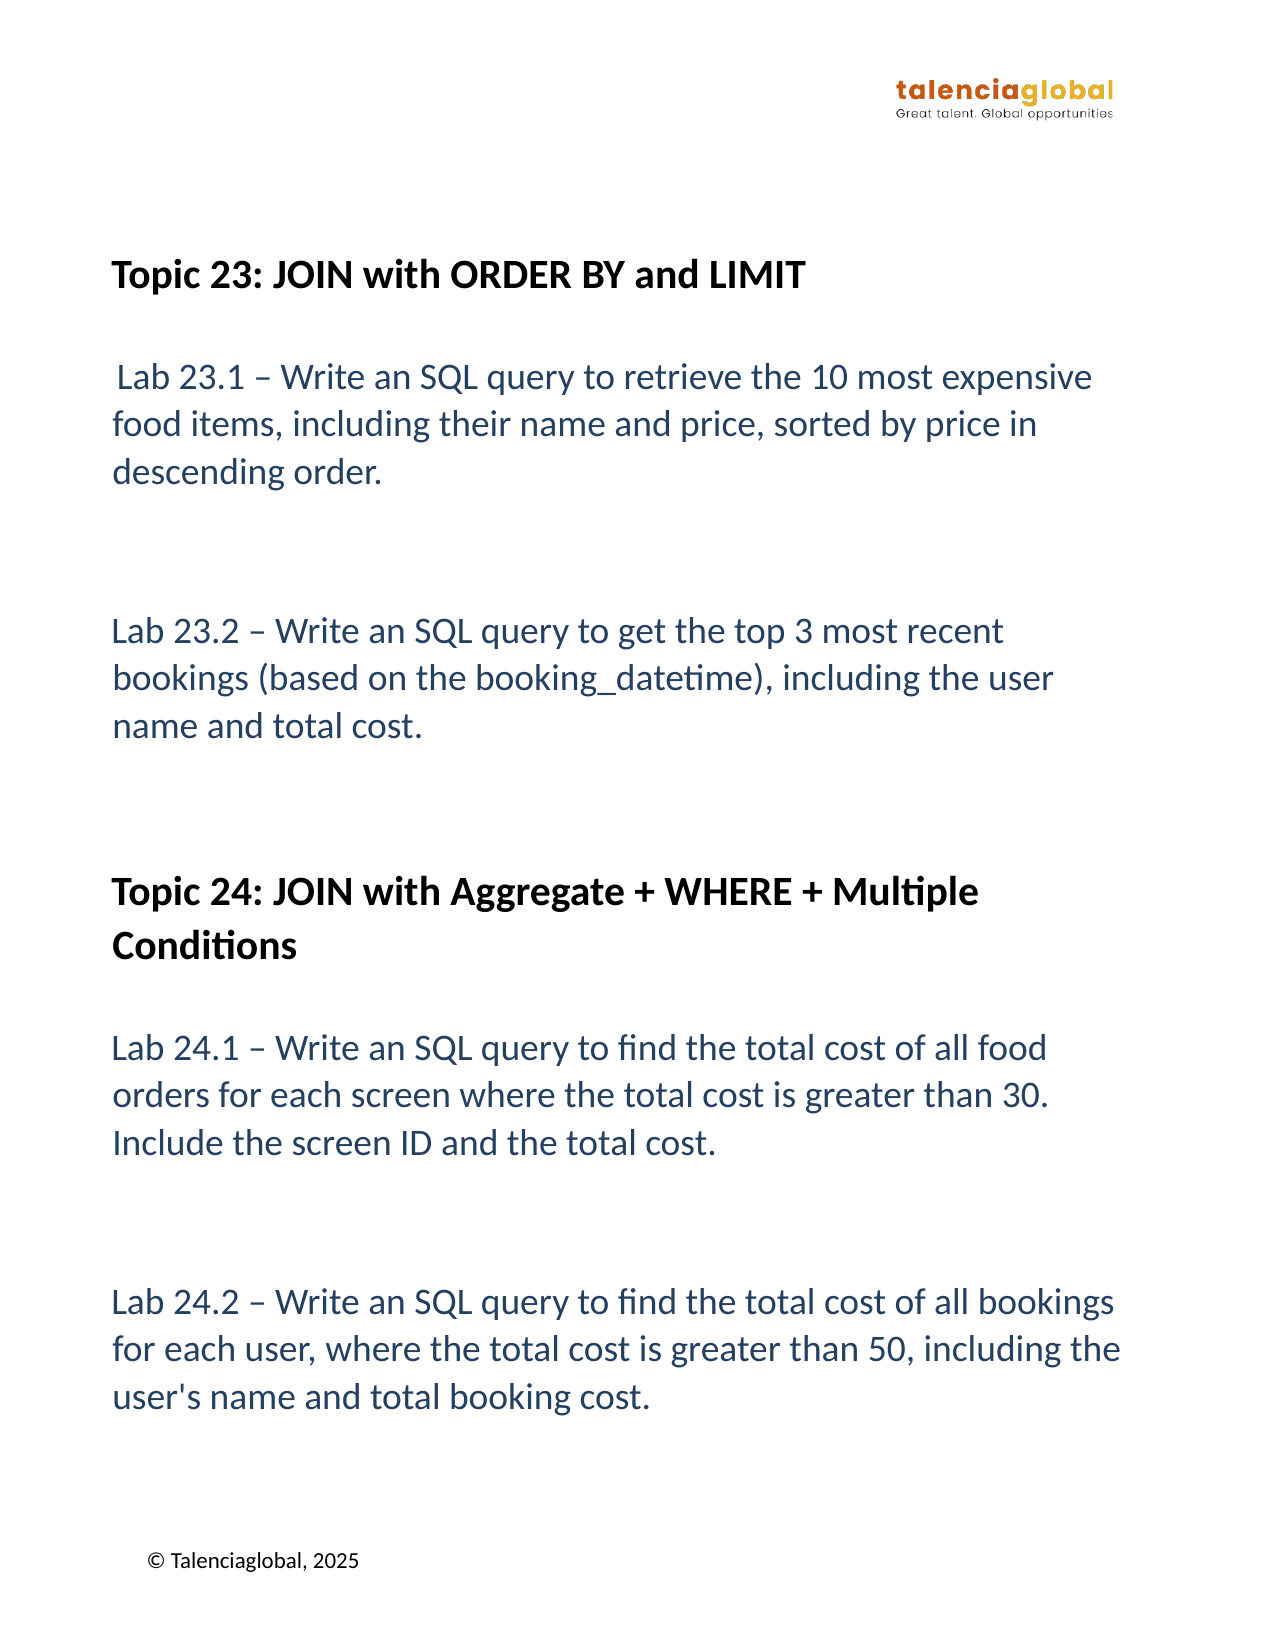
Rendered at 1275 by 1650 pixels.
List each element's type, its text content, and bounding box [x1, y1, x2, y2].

text Lab 24.1 – Write an SQL query to find the total cost of all food orders for each screen where the total cost is greater than 30. Include the screen ID and the total cost. [111, 1024, 1125, 1165]
picture [896, 77, 1113, 121]
text Lab 24.2 – Write an SQL query to find the total cost of all bookings for each user, where the total cost is greater than 50, including the user's name and total booking cost. [111, 1278, 1125, 1419]
subtitle Topic 24: JOIN with Aggregate + WHERE + Multiple Conditions [111, 864, 1125, 970]
subtitle Topic 23: JOIN with ORDER BY and LIMIT [111, 248, 1125, 299]
text Lab 23.1 – Write an SQL query to retrieve the 10 most expensive food items, including their name and price, sorted by price in descending order. [111, 353, 1125, 494]
text Lab 23.2 – Write an SQL query to get the top 3 most recent bookings (based on the booking_datetime), including the user name and total cost. [111, 607, 1125, 748]
picture [148, 1550, 365, 1578]
